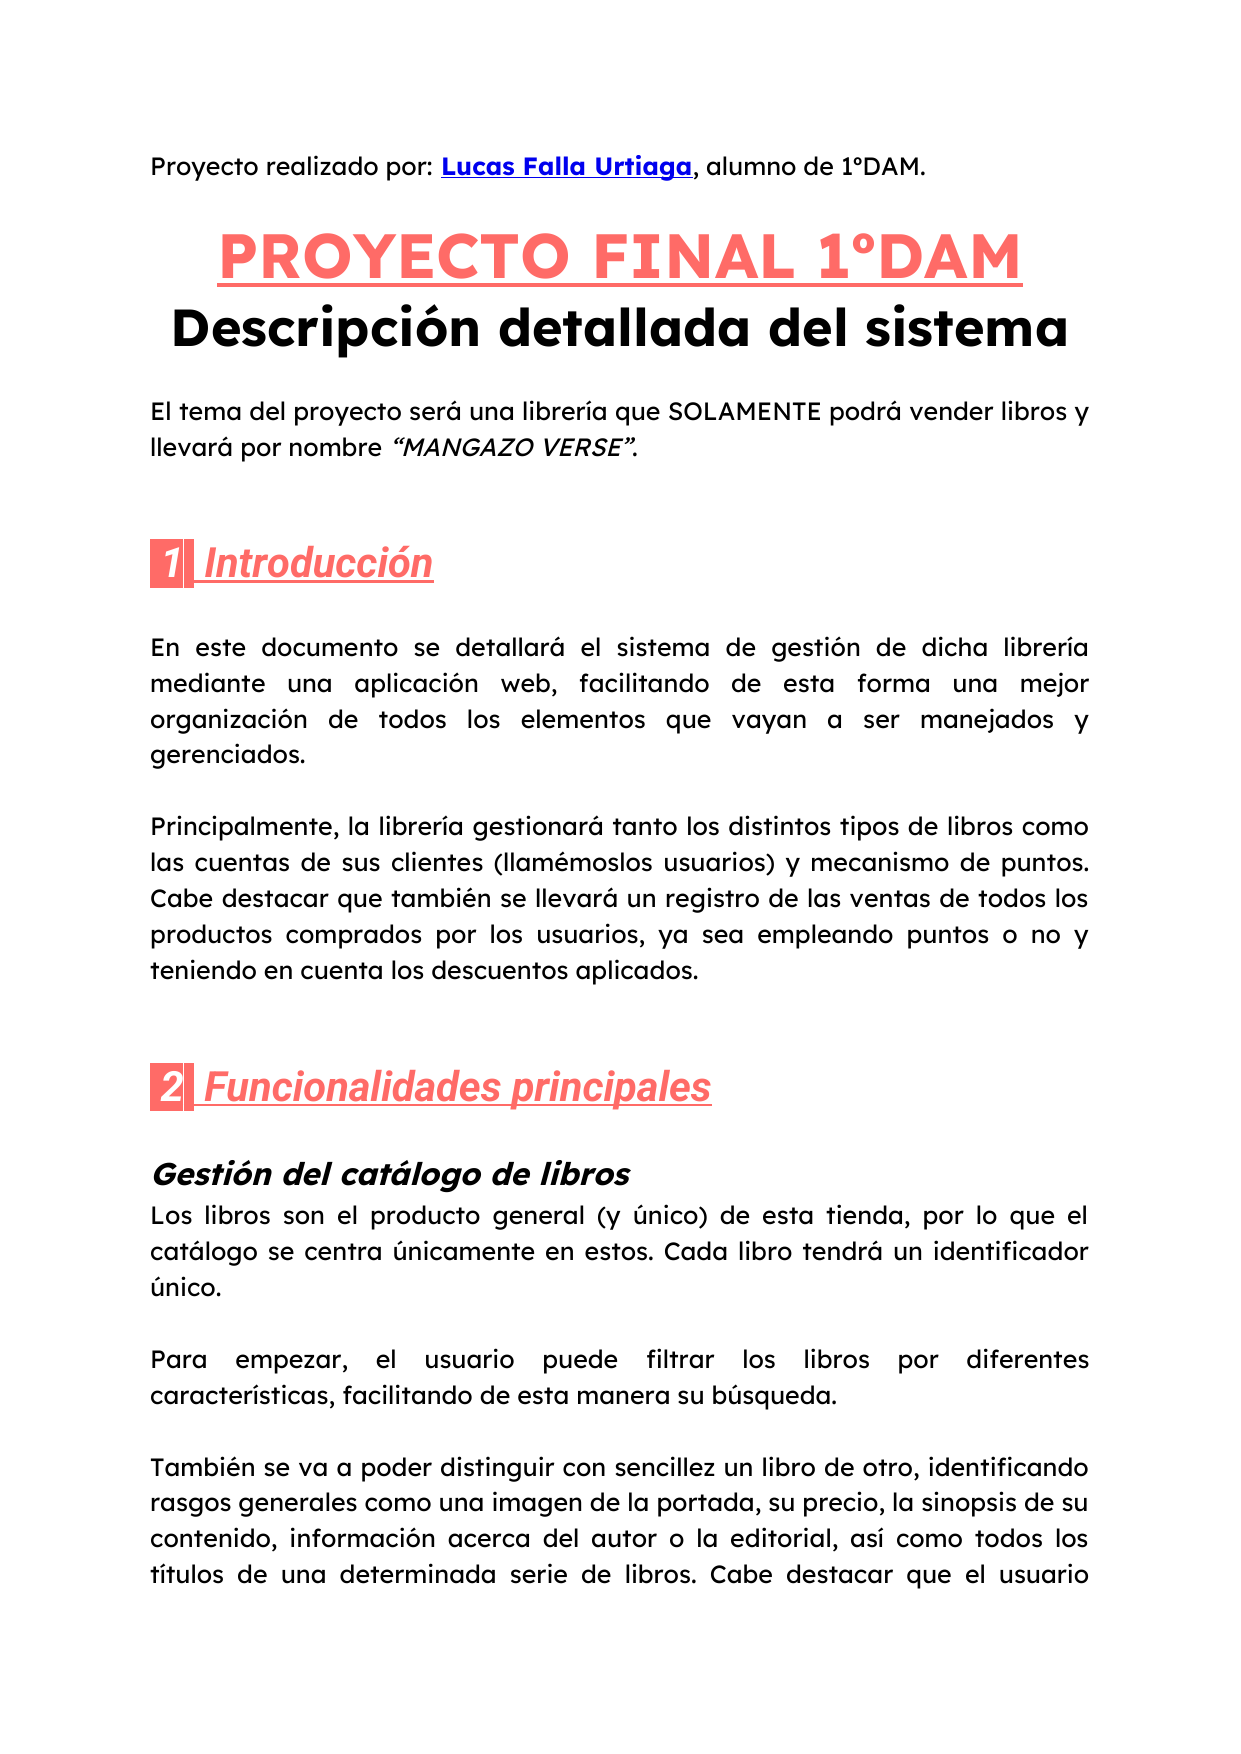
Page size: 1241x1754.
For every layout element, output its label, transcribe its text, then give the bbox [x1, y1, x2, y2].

text 1 Introducción [194, 539, 1090, 588]
text 2 Funcionalidades principales [150, 1062, 1090, 1111]
text Los libros son el producto general (y único) de esta tienda, por lo que el catálogo se centra únicamente en estos. Cada libro tendrá un identificador único. [150, 1199, 1090, 1302]
subtitle PROYECTO FINAL 1ºDAM Descripción detallada del sistema [150, 216, 1090, 359]
text En este documento se detallará el sistema de gestión de dicha librería mediante una aplicación web, facilitando de esta forma una mejor organización de todos los elementos que vayan a ser manejados y gerenciados. [150, 631, 1090, 770]
text Para empezar, el usuario puede filtrar los libros por diferentes características, facilitando de esta manera su búsqueda. [150, 1343, 1090, 1410]
text Gestión del catálogo de libros [150, 1154, 1090, 1193]
text El tema del proyecto será una librería que SOLAMENTE podrá vender libros y llevará por nombre “MANGAZO VERSE”. [150, 395, 1090, 462]
text Proyecto realizado por: Lucas Falla Urtiaga, alumno de 1ºDAM. [150, 150, 1090, 181]
text Principalmente, la librería gestionará tanto los distintos tipos de libros como las cuentas de sus clientes (llamémoslos usuarios) y mecanismo de puntos. Cabe destacar que también se llevará un registro de las ventas de todos los productos comprados por los usuarios, ya sea empleando puntos o no y teniendo en cuenta los descuentos aplicados. [150, 811, 1090, 986]
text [150, 1451, 1090, 1590]
